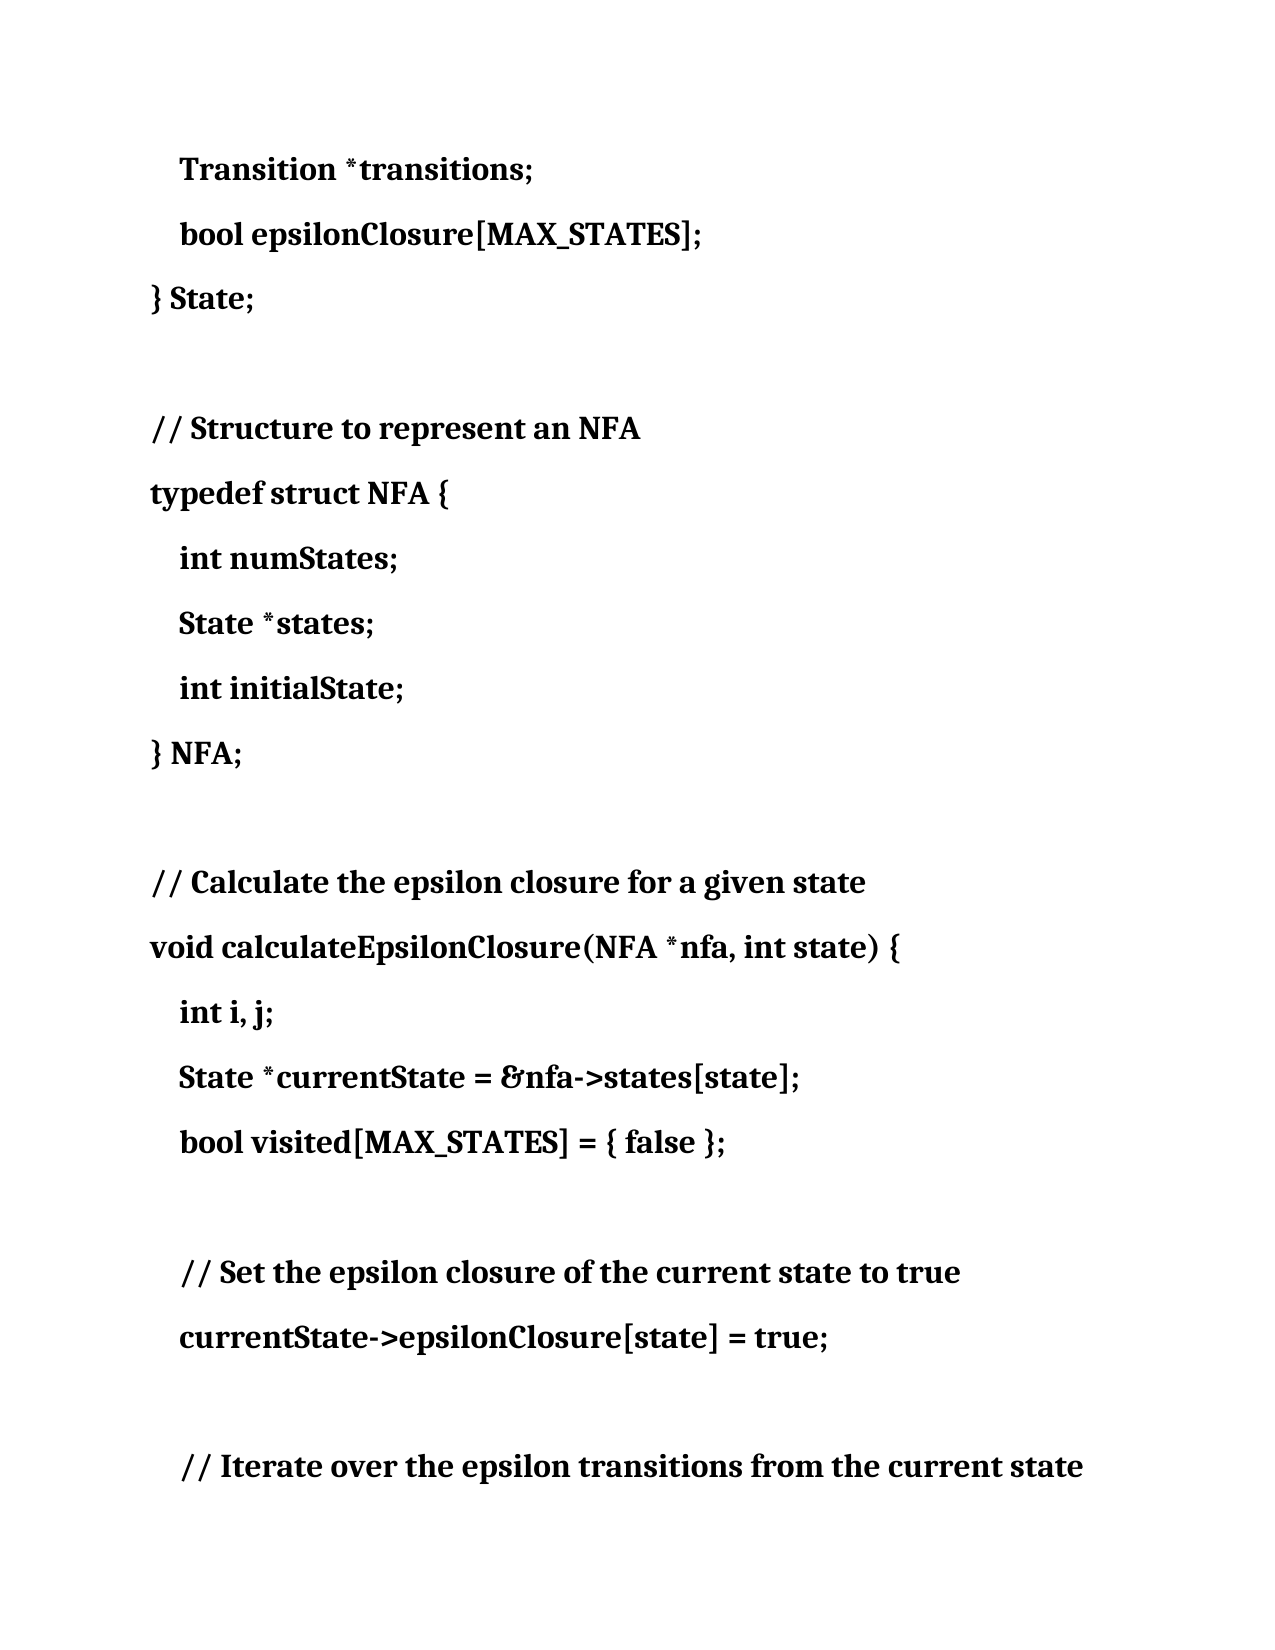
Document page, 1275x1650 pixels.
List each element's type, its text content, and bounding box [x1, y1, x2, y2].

text currentState->epsilonClosure[state] = true; [150, 1318, 1125, 1356]
text // Iterate over the epsilon transitions from the current state [150, 1448, 1125, 1486]
text int numStates; [150, 539, 1125, 578]
text // Set the epsilon closure of the current state to true [150, 1253, 1125, 1292]
text State *currentState = &nfa->states[state]; [150, 1058, 1125, 1097]
text int i, j; [150, 994, 1125, 1032]
text } NFA; [150, 734, 1125, 772]
text // Calculate the epsilon closure for a given state [150, 864, 1125, 902]
text int initialState; [150, 669, 1125, 707]
text Transition *transitions; [150, 150, 1125, 188]
text typedef struct NFA { [150, 474, 1125, 513]
text bool visited[MAX_STATES] = { false }; [150, 1123, 1125, 1162]
text State *states; [150, 604, 1125, 643]
text } State; [150, 280, 1125, 318]
text bool epsilonClosure[MAX_STATES]; [150, 215, 1125, 253]
text void calculateEpsilonClosure(NFA *nfa, int state) { [150, 929, 1125, 967]
text // Structure to represent an NFA [150, 409, 1125, 448]
